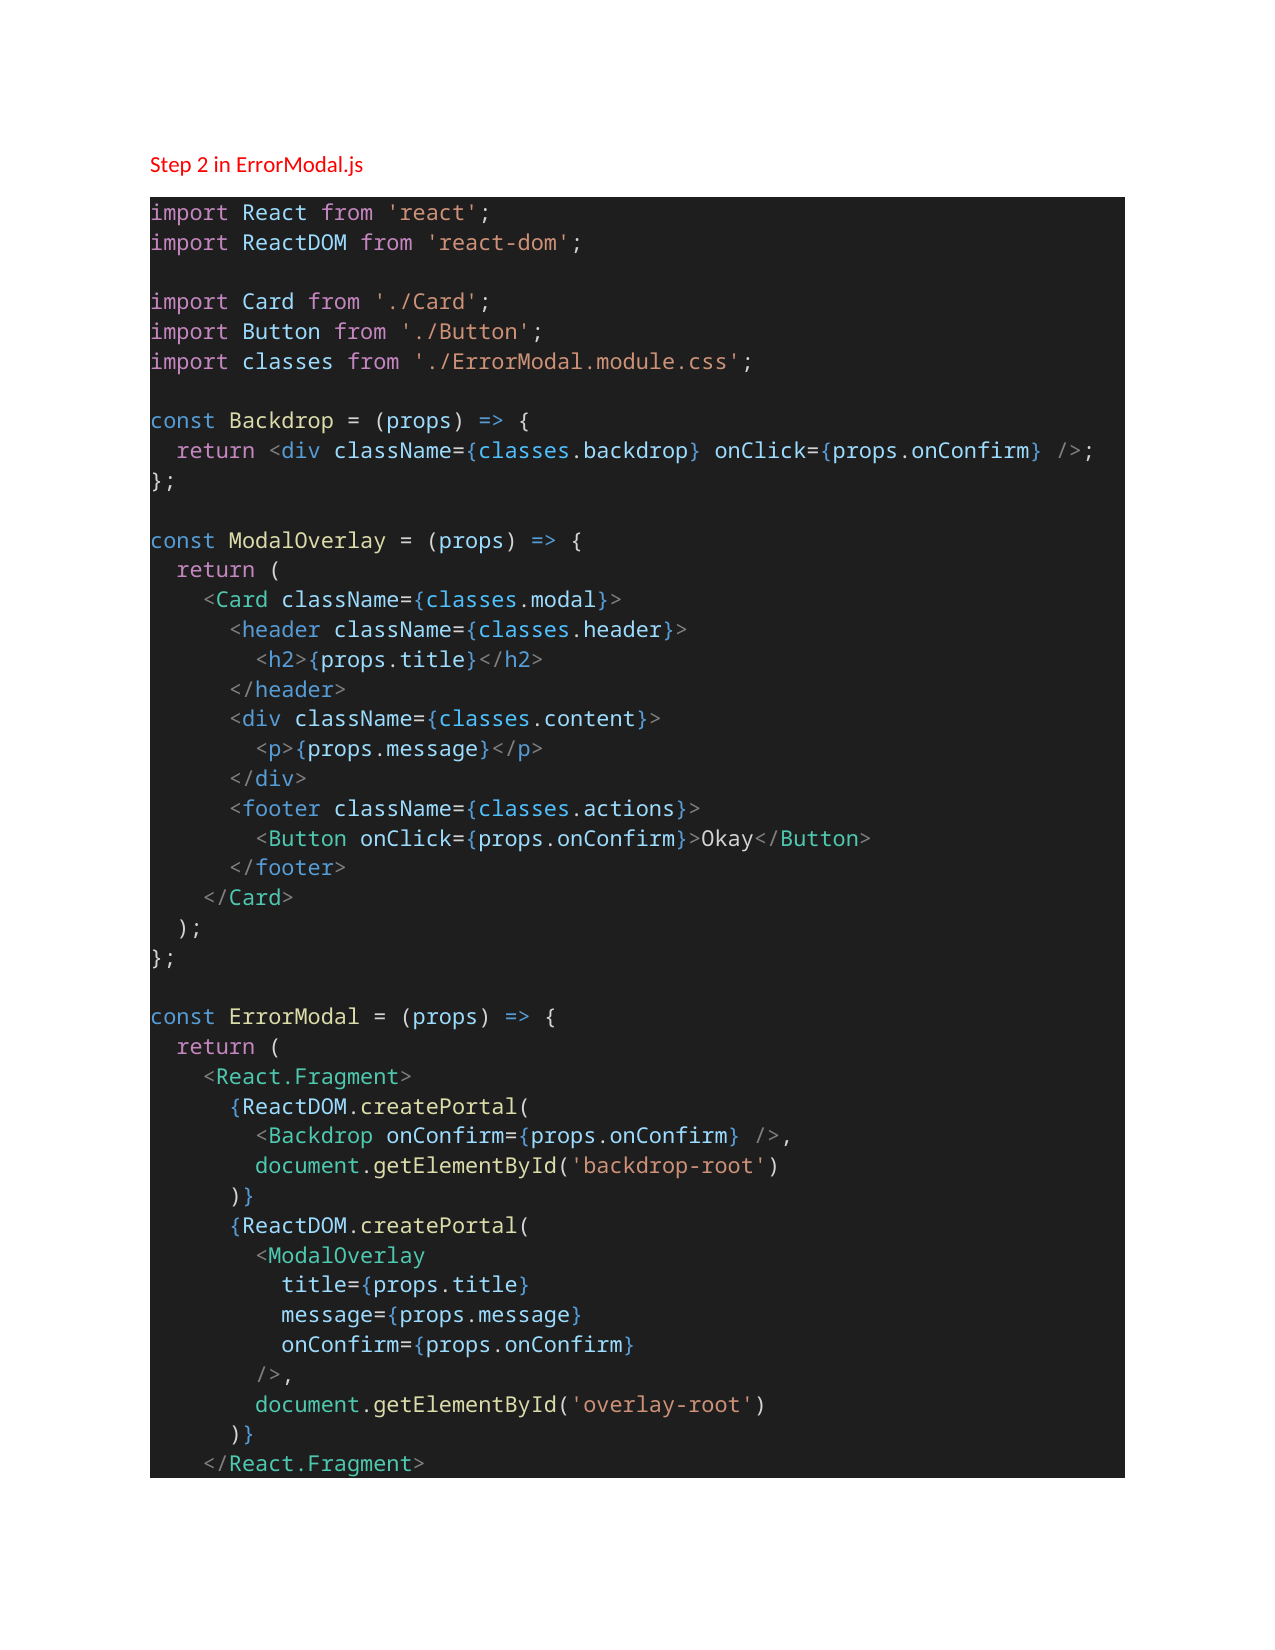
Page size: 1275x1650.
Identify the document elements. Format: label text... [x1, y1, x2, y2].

text return ( [150, 554, 1125, 584]
text )} [150, 1180, 1125, 1210]
text <header className={classes.header}> [150, 614, 1125, 644]
text }; [150, 942, 1125, 971]
text {ReactDOM.createPortal( [150, 1091, 1125, 1120]
text <Card className={classes.modal}> [150, 584, 1125, 614]
text <Backdrop onConfirm={props.onConfirm} />, [150, 1120, 1125, 1150]
text const ErrorModal = (props) => { [150, 1001, 1125, 1031]
text Step 2 in ErrorModal.js [150, 150, 1125, 178]
text import React from 'react'; [150, 197, 1125, 227]
text </div> [150, 763, 1125, 793]
text </header> [150, 673, 1125, 703]
text )} [150, 1418, 1125, 1448]
text return <div className={classes.backdrop} onClick={props.onConfirm} />; [150, 435, 1125, 465]
text <ModalOverlay [150, 1239, 1125, 1269]
text {ReactDOM.createPortal( [150, 1210, 1125, 1239]
text import Button from './Button'; [150, 316, 1125, 346]
text }; [150, 465, 1125, 495]
text />, [150, 1359, 1125, 1388]
text const Backdrop = (props) => { [150, 405, 1125, 435]
text <React.Fragment> [150, 1061, 1125, 1091]
text </React.Fragment> [150, 1448, 1125, 1478]
text message={props.message} [150, 1299, 1125, 1329]
text </footer> [150, 852, 1125, 882]
text document.getElementById('overlay-root') [150, 1388, 1125, 1418]
text import classes from './ErrorModal.module.css'; [150, 346, 1125, 376]
text return ( [150, 1031, 1125, 1061]
text <p>{props.message}</p> [150, 733, 1125, 763]
text import ReactDOM from 'react-dom'; [150, 227, 1125, 256]
text title={props.title} [150, 1269, 1125, 1299]
text onConfirm={props.onConfirm} [150, 1329, 1125, 1359]
text <div className={classes.content}> [150, 703, 1125, 733]
text <Button onClick={props.onConfirm}>Okay</Button> [150, 822, 1125, 852]
text const ModalOverlay = (props) => { [150, 524, 1125, 554]
text document.getElementById('backdrop-root') [150, 1150, 1125, 1180]
text <h2>{props.title}</h2> [150, 644, 1125, 673]
text ); [150, 912, 1125, 942]
text <footer className={classes.actions}> [150, 793, 1125, 822]
text </Card> [150, 882, 1125, 912]
text import Card from './Card'; [150, 286, 1125, 316]
